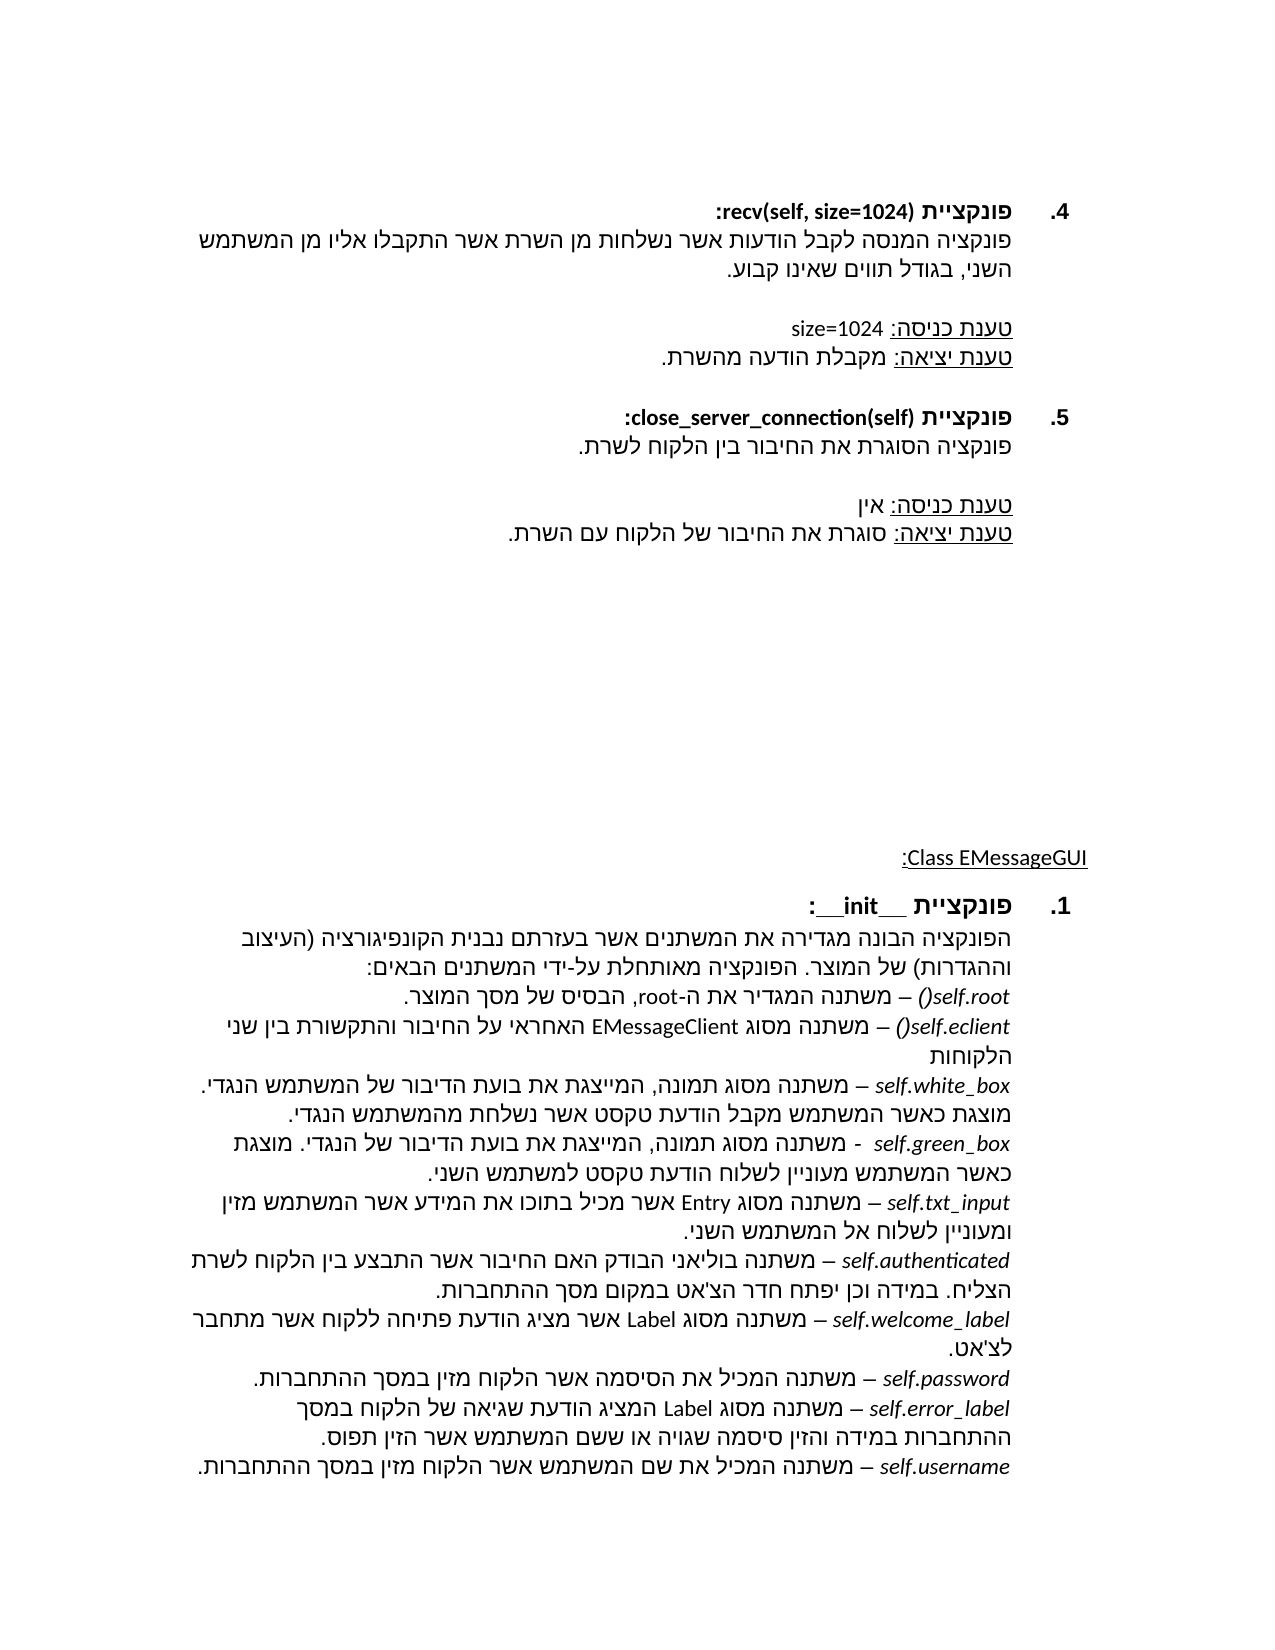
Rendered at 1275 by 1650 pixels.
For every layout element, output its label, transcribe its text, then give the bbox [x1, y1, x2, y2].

list self.txt_input – משתנה מסוג Entry אשר מכיל בתוכו את המידע אשר המשתמש מזין ומעוניין לשלוח אל המשתמש השני. [187, 1188, 1012, 1244]
list הפונקציה הבונה מגדירה את המשתנים אשר בעזרתם נבנית הקונפיגורציה (העיצוב וההגדרות) של המוצר. הפונקציה מאותחלת על-ידי המשתנים הבאים: [187, 925, 1012, 980]
list פונקציה הסוגרת את החיבור בין הלקוח לשרת. [187, 433, 1012, 459]
list פונקציית recv(self, size=1024): [187, 197, 1050, 225]
list טענת יציאה: מקבלת הודעה מהשרת. [187, 344, 1012, 371]
list self.root() – משתנה המגדיר את ה-root, הבסיס של מסך המוצר. [187, 982, 1012, 1010]
list טענת יציאה: סוגרת את החיבור של הלקוח עם השרת. [187, 520, 1012, 547]
list פונקציה המנסה לקבל הודעות אשר נשלחות מן השרת אשר התקבלו אליו מן המשתמש השני, בגודל תווים שאינו קבוע. [187, 227, 1012, 282]
list self.error_label – משתנה מסוג Label המציג הודעת שגיאה של הלקוח במסך ההתחברות במידה והזין סיסמה שגויה או ששם המשתמש אשר הזין תפוס. [187, 1394, 1012, 1450]
list פונקציית close_server_connection(self): [187, 403, 1050, 431]
list self.username – משתנה המכיל את שם המשתמש אשר הלקוח מזין במסך ההתחברות. [187, 1452, 1012, 1481]
list self.welcome_label – משתנה מסוג Label אשר מציג הודעת פתיחה ללקוח אשר מתחבר לצ'אט. [187, 1305, 1012, 1362]
list פונקציית __init__: [187, 890, 1050, 921]
list self.password – משתנה המכיל את הסיסמה אשר הלקוח מזין במסך ההתחברות. [187, 1364, 1012, 1392]
list self.white_box – משתנה מסוג תמונה, המייצגת את בועת הדיבור של המשתמש הנגדי. מוצגת כאשר המשתמש מקבל הודעת טקסט אשר נשלחת מהמשתמש הנגדי. [187, 1071, 1012, 1127]
list טענת כניסה: size=1024 [187, 314, 1012, 342]
list טענת כניסה: אין [187, 492, 1012, 518]
list self.eclient() – משתנה מסוג EMessageClient האחראי על החיבור והתקשורת בין שני הלקוחות [187, 1012, 1012, 1069]
text Class EMessageGUI: [187, 843, 1087, 872]
list self.green_box - משתנה מסוג תמונה, המייצגת את בועת הדיבור של הנגדי. מוצגת כאשר המשתמש מעוניין לשלוח הודעת טקסט למשתמש השני. [187, 1129, 1012, 1186]
list self.authenticated – משתנה בוליאני הבודק האם החיבור אשר התבצע בין הלקוח לשרת הצליח. במידה וכן יפתח חדר הצ'אט במקום מסך ההתחברות. [187, 1247, 1012, 1303]
